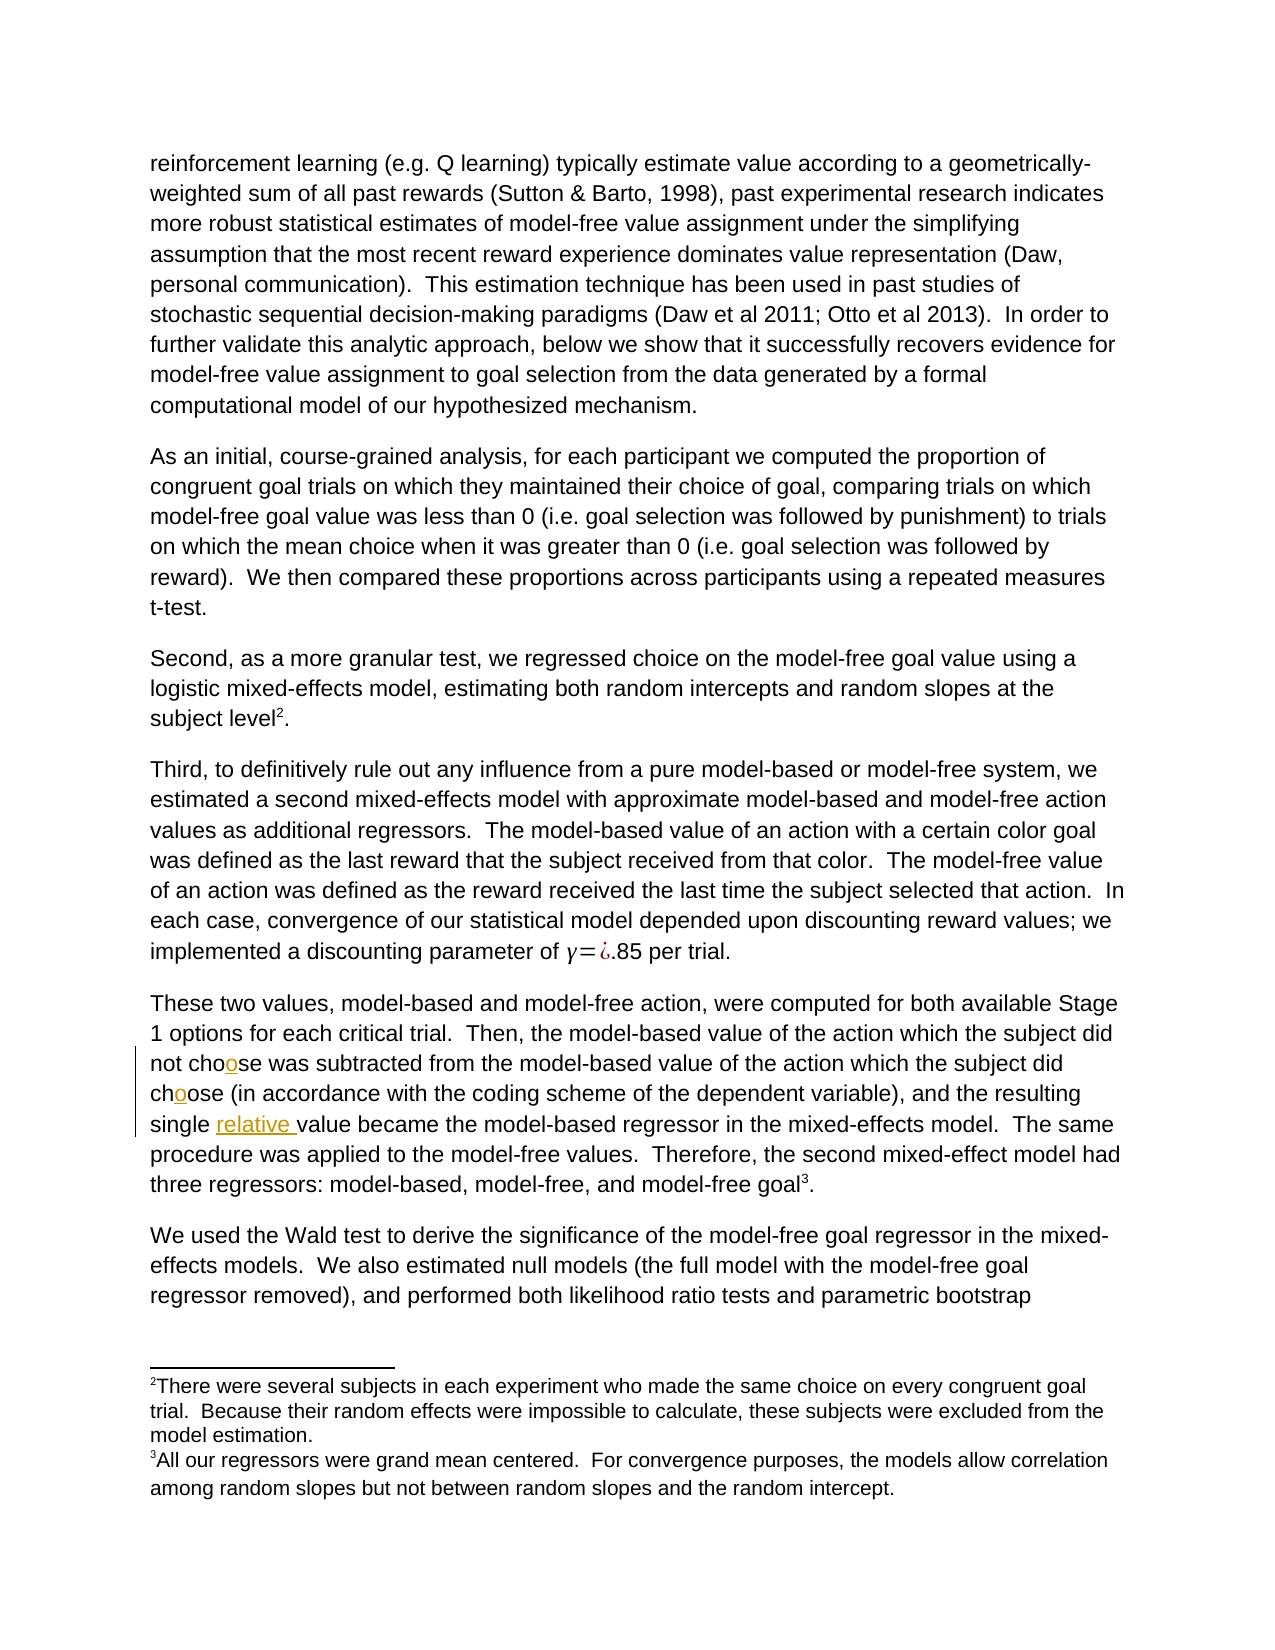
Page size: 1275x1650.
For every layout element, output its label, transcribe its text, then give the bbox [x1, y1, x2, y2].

text Third, to definitively rule out any influence from a pure model-based or model-free system, we estimated a second mixed-effects model with approximate model-based and model-free action values as additional regressors. The model-based value of an action with a certain color goal was defined as the last reward that the subject received from that color. The model-free value of an action was defined as the reward received the last time the subject selected that action. In each case, convergence of our statistical model depended upon discounting reward values; we implemented a discounting parameter of .85 per trial. [150, 756, 1125, 965]
text Second, as a more granular test, we regressed choice on the model-free goal value using a logistic mixed-effects model, estimating both random intercepts and random slopes at the subject level. [150, 645, 1125, 732]
text These two values, model-based and model-free action, were computed for both available Stage 1 options for each critical trial. Then, the model-based value of the action which the subject did not chose was subtracted from the model-based value of the action which the subject did chose (in accordance with the coding scheme of the dependent variable), and the resulting single value became the model-based regressor in the mixed-effects model. The same procedure was applied to the model-free values. Therefore, the second mixed-effect model had three regressors: model-based, model-free, and model-free goal. [150, 990, 1125, 1197]
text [150, 1222, 1125, 1309]
text As an initial, course-grained analysis, for each participant we computed the proportion of congruent goal trials on which they maintained their choice of goal, comparing trials on which model-free goal value was less than 0 (i.e. goal selection was followed by punishment) to trials on which the mean choice when it was greater than 0 (i.e. goal selection was followed by reward). We then compared these proportions across participants using a repeated measures t-test. [150, 443, 1125, 620]
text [150, 150, 1125, 418]
